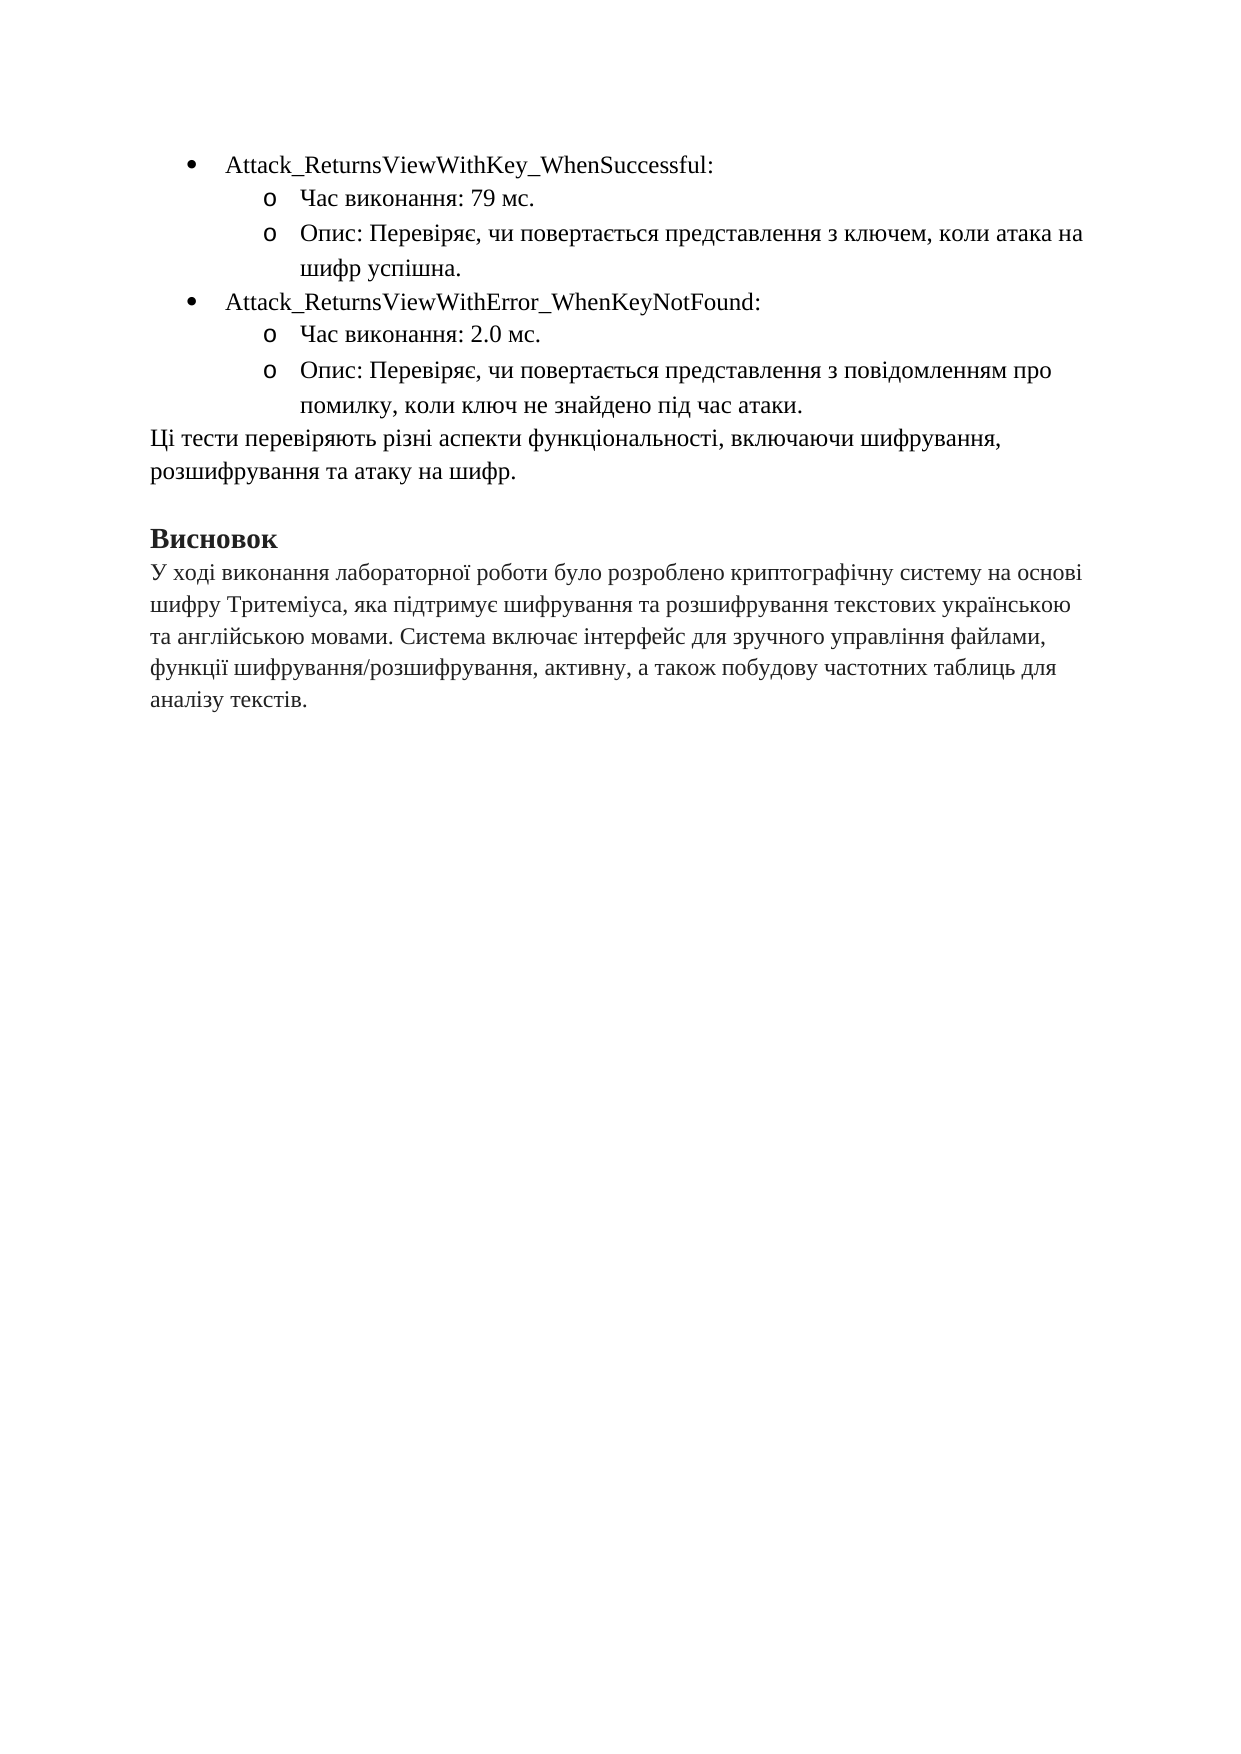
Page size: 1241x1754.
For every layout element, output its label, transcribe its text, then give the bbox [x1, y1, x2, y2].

text Висновок У ході виконання лабораторної роботи було розроблено криптографічну систему на основі шифру Тритеміуса, яка підтримує шифрування та розшифрування текстових українською та англійською мовами. Система включає інтерфейс для зручного управління файлами, функції шифрування/розшифрування, активну, а також побудову частотних таблиць для аналізу текстів. [150, 521, 1090, 713]
list Attack_ReturnsViewWithError_WhenKeyNotFound: [187, 287, 1090, 315]
list Час виконання: 79 мс. [262, 183, 1090, 214]
list Опис: Перевіряє, чи повертається представлення з повідомленням про помилку, коли ключ не знайдено під час атаки. [262, 355, 1090, 419]
list Час виконання: 2.0 мс. [262, 319, 1090, 350]
text Ці тести перевіряють різні аспекти функціональності, включаючи шифрування, розшифрування та атаку на шифр. [150, 423, 1090, 485]
list Attack_ReturnsViewWithKey_WhenSuccessful: [187, 150, 1090, 179]
list Опис: Перевіряє, чи повертається представлення з ключем, коли атака на шифр успішна. [262, 218, 1090, 282]
